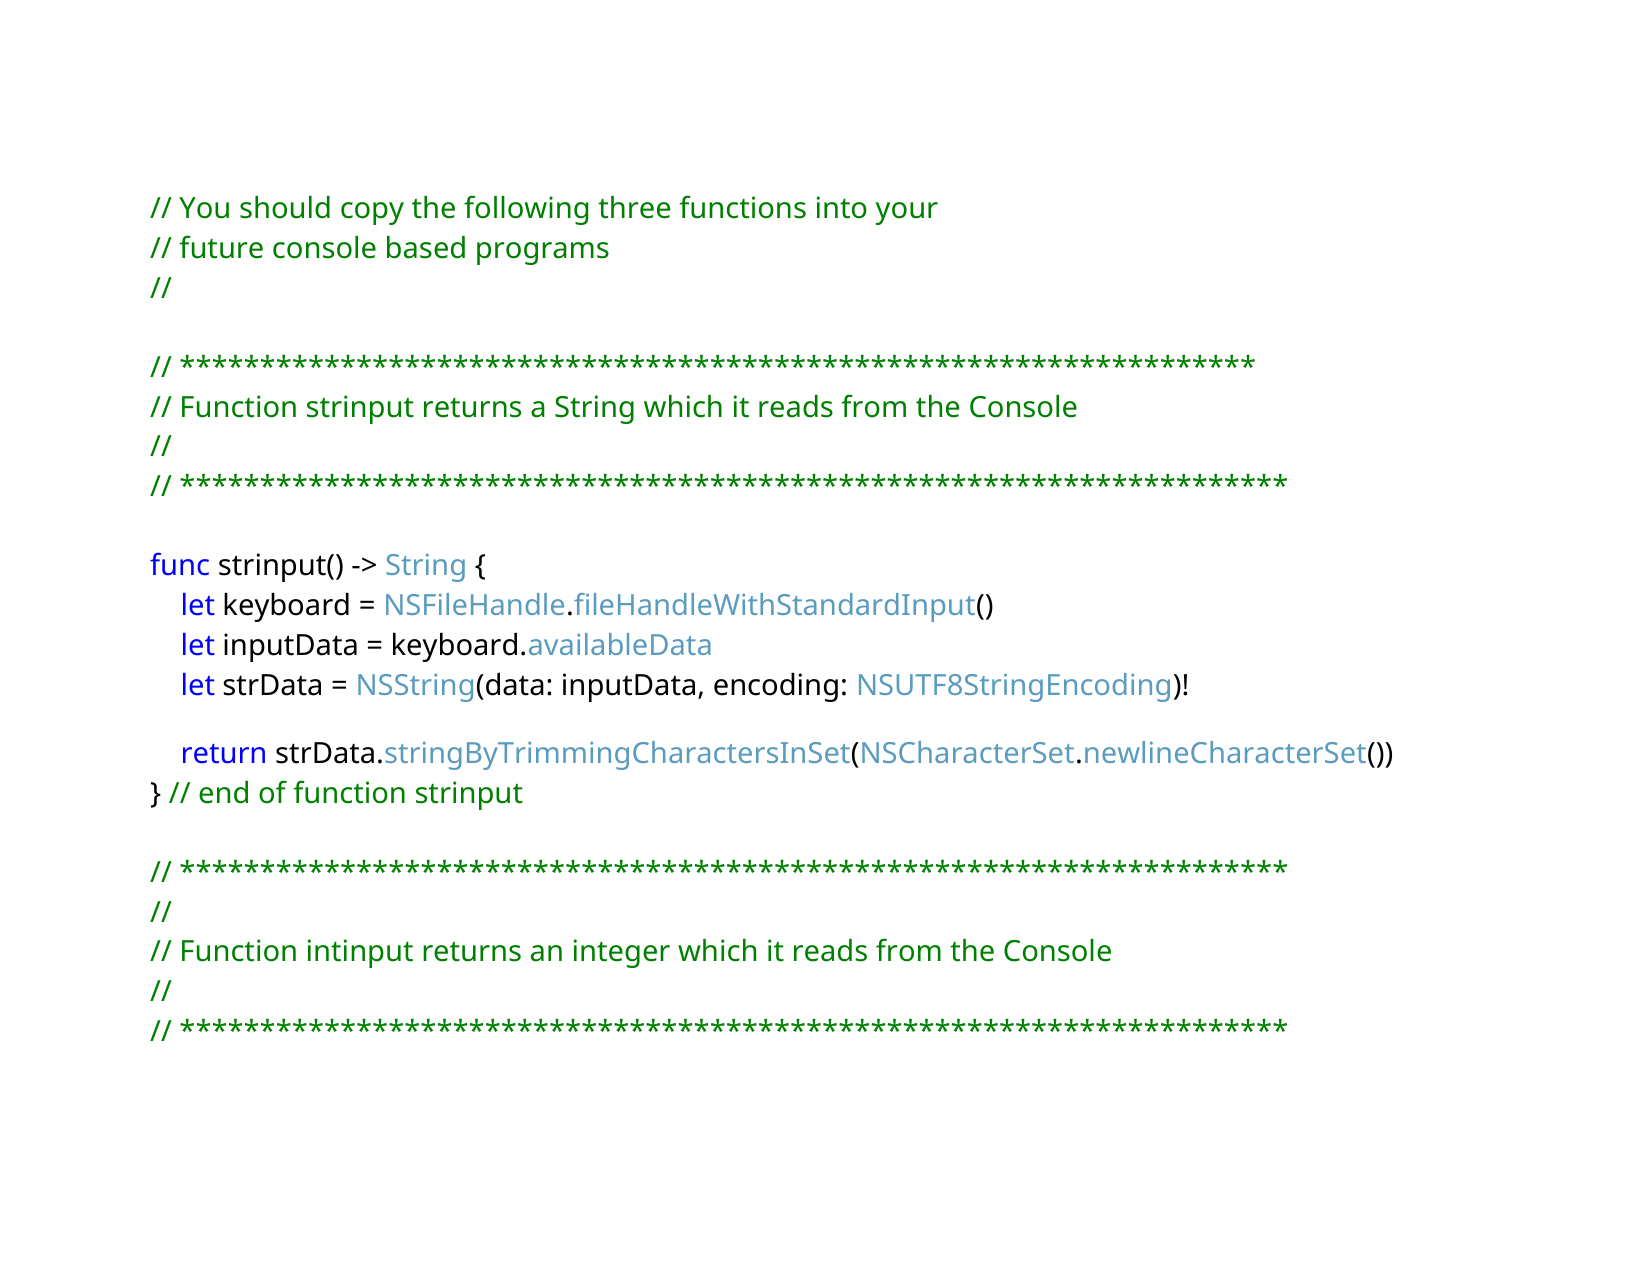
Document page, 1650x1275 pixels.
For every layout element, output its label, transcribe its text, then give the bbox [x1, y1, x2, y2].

text } // end of function strinput [150, 772, 1500, 812]
text // ********************************************************************* [150, 851, 1500, 891]
text let inputData = keyboard.availableData [150, 624, 1500, 664]
text // [150, 426, 1500, 465]
text // You should copy the following three functions into your [150, 187, 1500, 227]
text // ********************************************************************* [150, 465, 1500, 505]
text // Function intinput returns an integer which it reads from the Console [150, 931, 1500, 970]
text // Function strinput returns a String which it reads from the Console [150, 386, 1500, 426]
text // [150, 891, 1500, 931]
text // [150, 970, 1500, 1010]
text // [150, 267, 1500, 307]
text let keyboard = NSFileHandle.fileHandleWithStandardInput() [150, 584, 1500, 624]
text func strinput() -> String { [150, 545, 1500, 584]
text let strData = NSString(data: inputData, encoding: NSUTF8StringEncoding)! [150, 664, 1500, 703]
text return strData.stringByTrimmingCharactersInSet(NSCharacterSet.newlineCharacterSet()) [150, 732, 1500, 772]
text // ********************************************************************* [150, 1010, 1500, 1050]
text // future console based programs [150, 227, 1500, 267]
text // ******************************************************************* [150, 346, 1500, 386]
